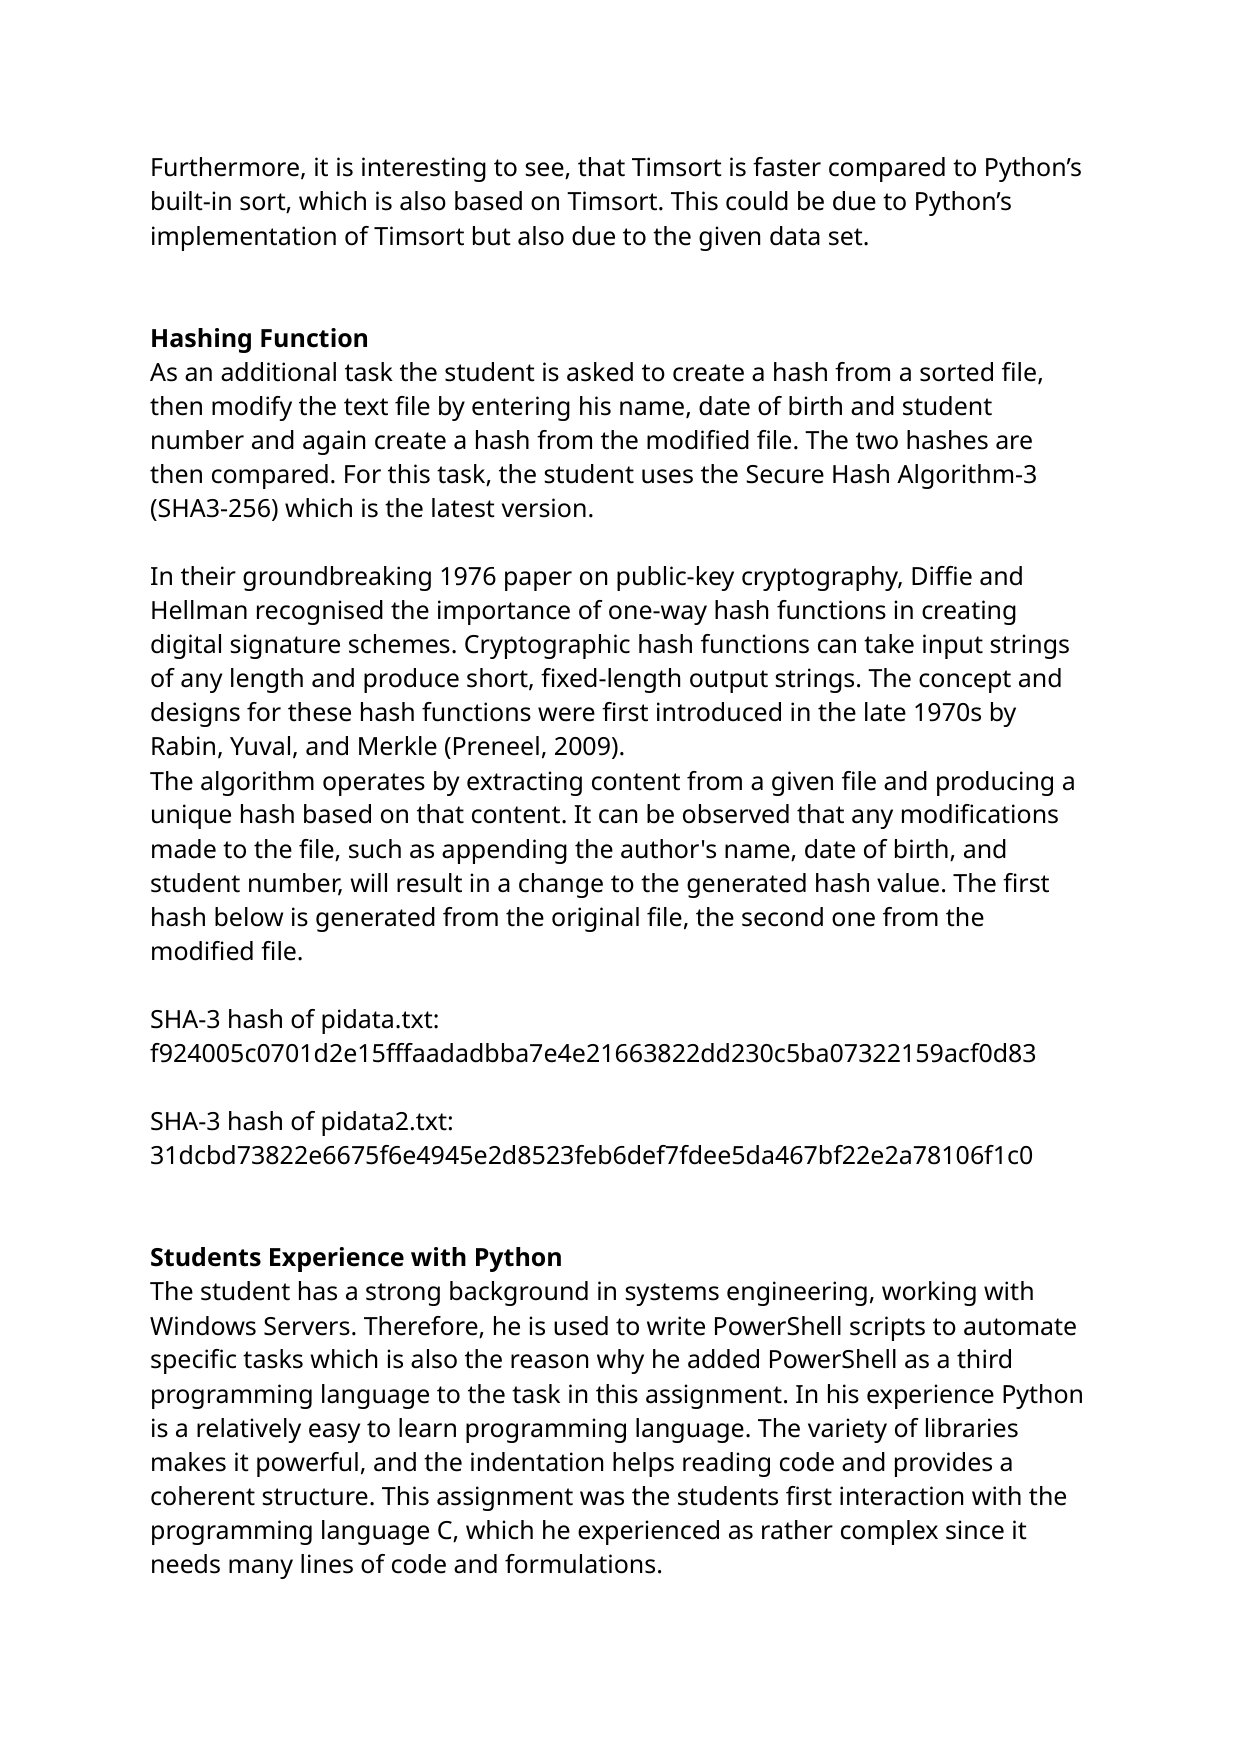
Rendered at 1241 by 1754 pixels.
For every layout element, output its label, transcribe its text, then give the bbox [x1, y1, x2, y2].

text In their groundbreaking 1976 paper on public-key cryptography, Diffie and Hellman recognised the importance of one-way hash functions in creating digital signature schemes. Cryptographic hash functions can take input strings of any length and produce short, fixed-length output strings. The concept and designs for these hash functions were first introduced in the late 1970s by Rabin, Yuval, and Merkle (Preneel, 2009). [150, 559, 1090, 763]
text Students Experience with Python [150, 1240, 1090, 1274]
text The student has a strong background in systems engineering, working with Windows Servers. Therefore, he is used to write PowerShell scripts to automate specific tasks which is also the reason why he added PowerShell as a third programming language to the task in this assignment. In his experience Python is a relatively easy to learn programming language. The variety of libraries makes it powerful, and the indentation helps reading code and provides a coherent structure. This assignment was the students first interaction with the programming language C, which he experienced as rather complex since it needs many lines of code and formulations. [150, 1274, 1090, 1581]
text Furthermore, it is interesting to see, that Timsort is faster compared to Python’s built-in sort, which is also based on Timsort. This could be due to Python’s implementation of Timsort but also due to the given data set. [150, 150, 1090, 252]
text As an additional task the student is asked to create a hash from a sorted file, then modify the text file by entering his name, date of birth and student number and again create a hash from the modified file. The two hashes are then compared. For this task, the student uses the Secure Hash Algorithm-3 (SHA3-256) which is the latest version. [150, 354, 1090, 525]
text Hashing Function [150, 320, 1090, 354]
text SHA-3 hash of pidata2.txt: 31dcbd73822e6675f6e4945e2d8523feb6def7fdee5da467bf22e2a78106f1c0 [150, 1104, 1090, 1172]
text SHA-3 hash of pidata.txt: f924005c0701d2e15fffaadadbba7e4e21663822dd230c5ba07322159acf0d83 [150, 1002, 1090, 1070]
text The algorithm operates by extracting content from a given file and producing a unique hash based on that content. It can be observed that any modifications made to the file, such as appending the author's name, date of birth, and student number, will result in a change to the generated hash value. The first hash below is generated from the original file, the second one from the modified file. [150, 763, 1090, 967]
